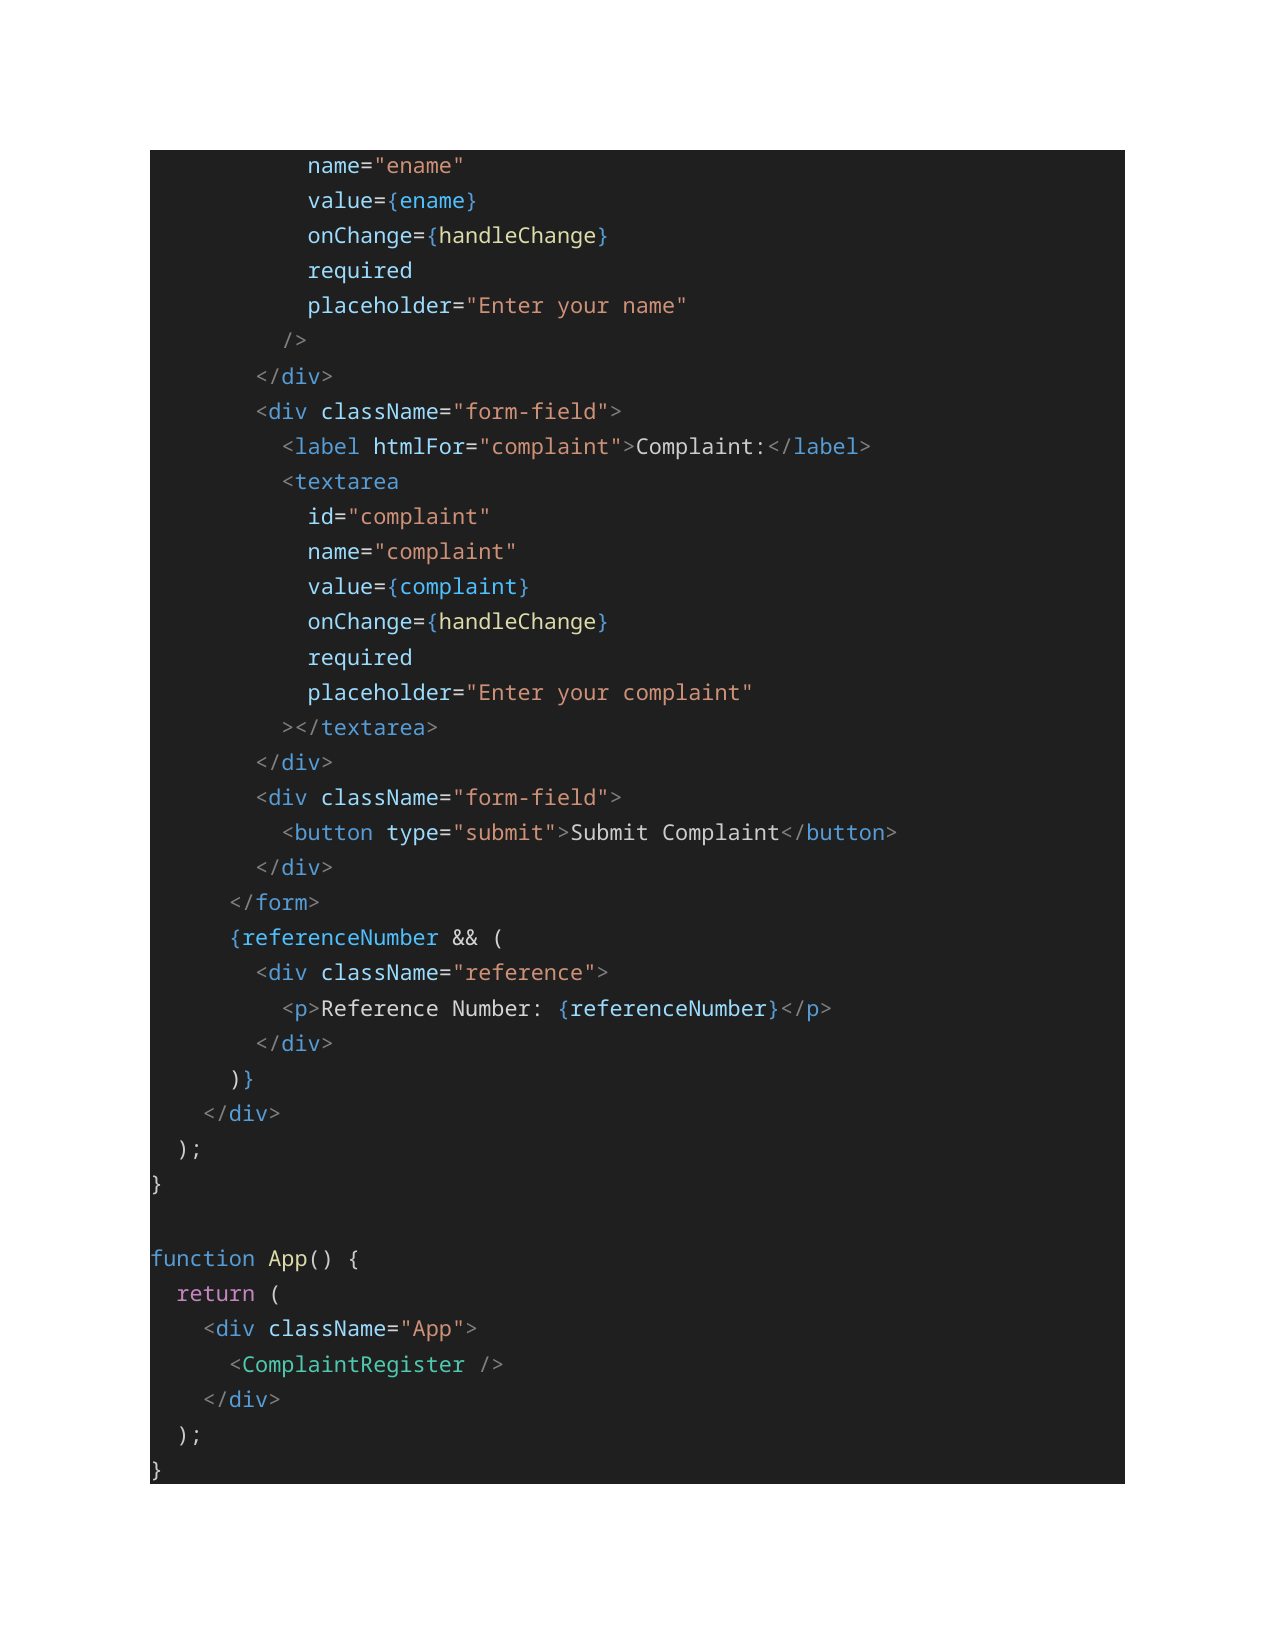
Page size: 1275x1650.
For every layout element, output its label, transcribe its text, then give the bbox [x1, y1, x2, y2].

text id="complaint" [150, 501, 1125, 531]
text /> [150, 326, 1125, 355]
text </div> [150, 1384, 1125, 1413]
text <ComplaintRegister /> [150, 1348, 1125, 1378]
text <div className="form-field"> [150, 396, 1125, 426]
text <label htmlFor="complaint">Complaint:</label> [150, 431, 1125, 461]
text } [150, 1168, 1125, 1198]
text <button type="submit">Submit Complaint</button> [150, 817, 1125, 847]
text </div> [150, 1028, 1125, 1057]
text placeholder="Enter your name" [150, 290, 1125, 320]
text </div> [150, 852, 1125, 882]
text <div className="form-field"> [150, 782, 1125, 812]
text </div> [150, 1098, 1125, 1128]
text name="complaint" [150, 536, 1125, 566]
text <div className="App"> [150, 1313, 1125, 1343]
text value={ename} [150, 185, 1125, 215]
text name="ename" [150, 150, 1125, 180]
text placeholder="Enter your complaint" [150, 677, 1125, 706]
text <div className="reference"> [150, 957, 1125, 987]
text onChange={handleChange} [150, 220, 1125, 250]
text function App() { [150, 1243, 1125, 1273]
text )} [150, 1063, 1125, 1092]
text value={complaint} [150, 571, 1125, 601]
text <textarea [150, 466, 1125, 496]
text </form> [150, 887, 1125, 917]
text required [150, 641, 1125, 671]
text ); [150, 1133, 1125, 1163]
text </div> [150, 747, 1125, 777]
text {referenceNumber && ( [150, 922, 1125, 952]
text onChange={handleChange} [150, 606, 1125, 636]
text </div> [150, 361, 1125, 390]
text ); [150, 1419, 1125, 1448]
text } [150, 1454, 1125, 1484]
text required [150, 255, 1125, 285]
text return ( [150, 1278, 1125, 1308]
text <p>Reference Number: {referenceNumber}</p> [150, 992, 1125, 1022]
text ></textarea> [150, 712, 1125, 741]
